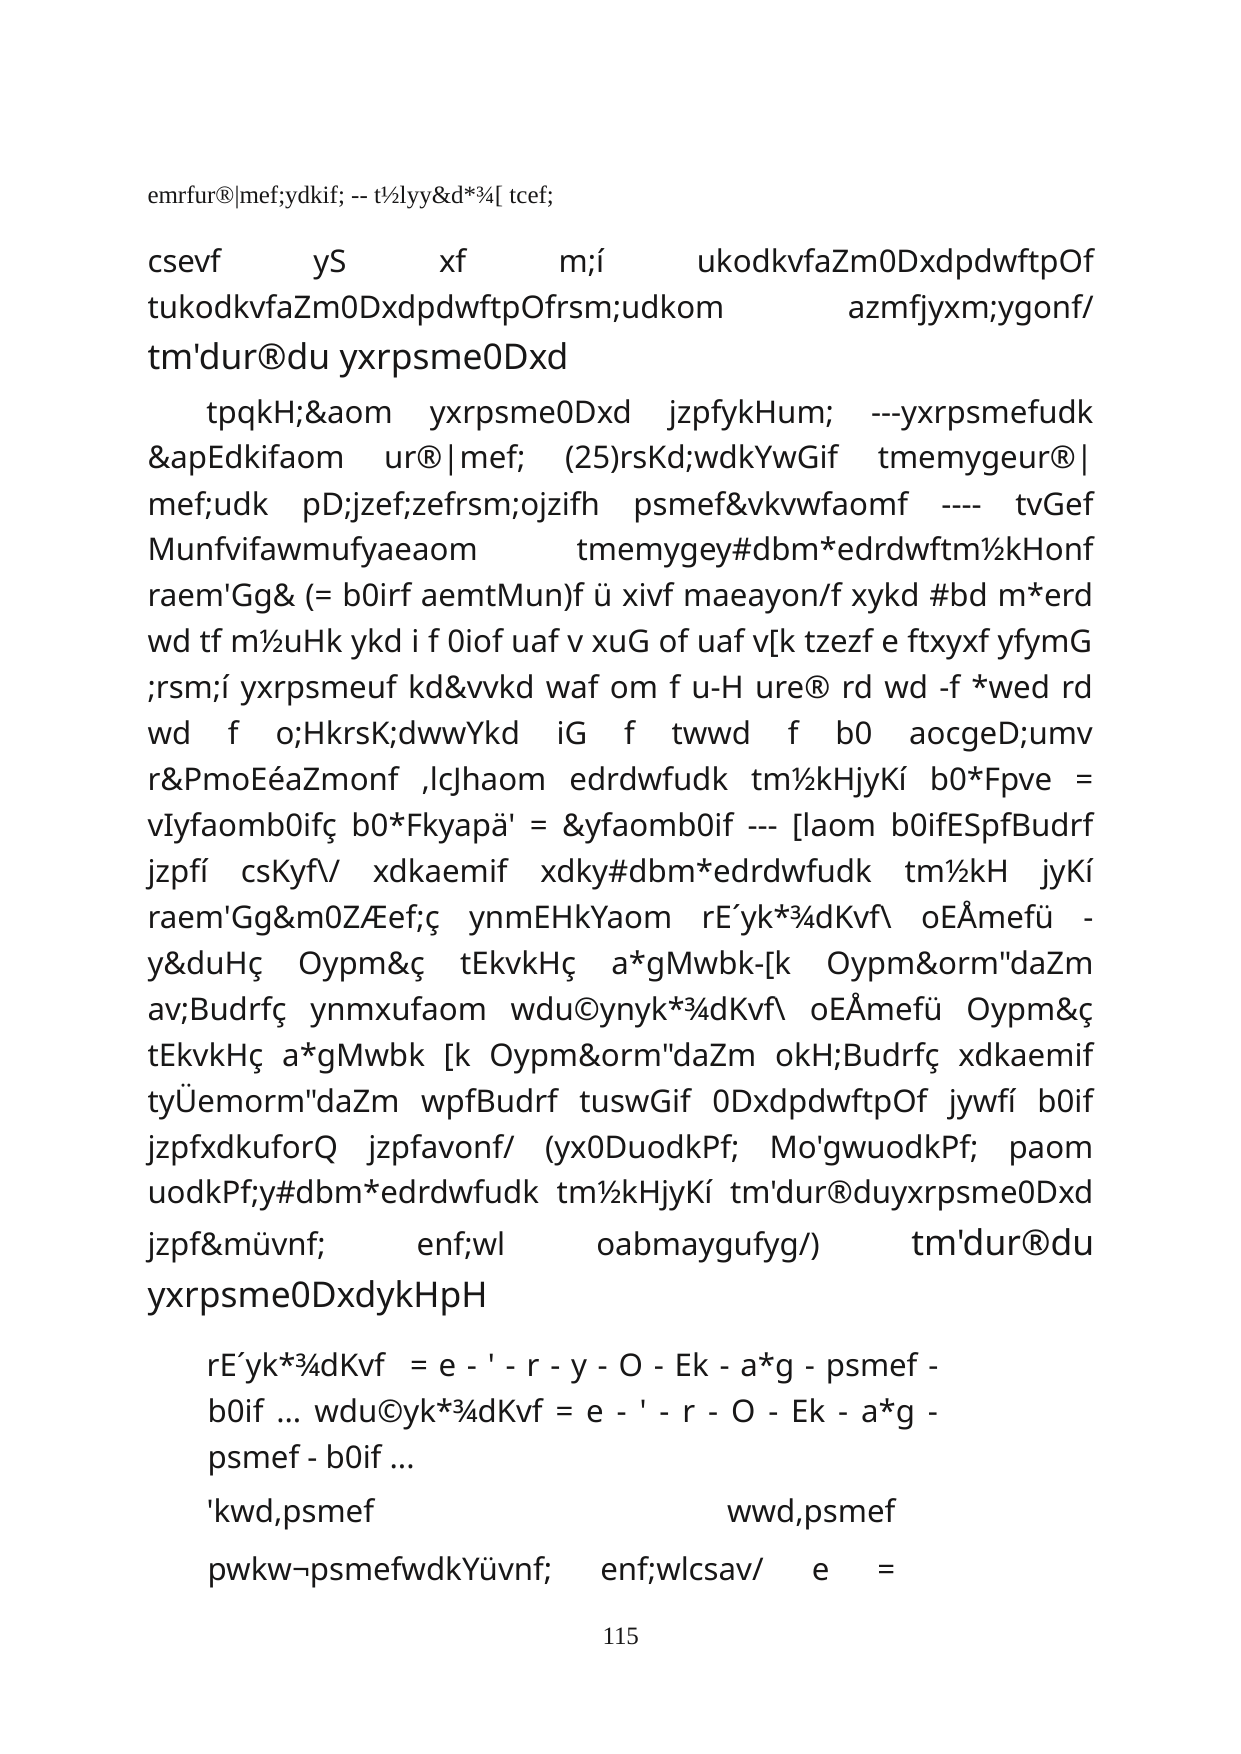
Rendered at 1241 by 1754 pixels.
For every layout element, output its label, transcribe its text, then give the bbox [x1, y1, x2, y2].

text rE´yk*¾dKvf = e - ' - r - y - O - Ek - a*g - psmef - b0if ... wdu©yk*¾dKvf = e - ' - r - O - Ek - a*g - psmef - b0if ... [206, 1343, 940, 1478]
text tpqkH;&aom yxrpsme0Dxd jzpfykHum; ---yxrpsmefudk &apEdkifaom ur®|mef; (25)rsKd;wdkYwGif tmemygeur®|mef;udk pD;jzef;zefrsm;ojzifh psmef&vkvwfaomf ---- tvGef Munfvifawmufyaeaom tmemygey#dbm*edrdwftm½kHonf raem'Gg& (= b0irf aemtMun)f ü xivf maeayon/f xykd #bd m*erd wd tf m½uHk ykd i f 0iof uaf v xuG of uaf v[k tzezf e ftxyxf yfymG ;rsm;í yxrpsmeuf kd&vvkd waf om f u-H ure® rd wd -f *wed rd wd f o;HkrsK;dwwYkd iG f twwd f b0 aocgeD;umv r&PmoEéaZmonf ,lcJhaom edrdwfudk tm½kHjyKí b0*Fpve = vIyfaomb0ifç b0*Fkyapä' = &yfaomb0if --- [laom b0ifESpfBudrf jzpfí csKyf\/ xdkaemif xdky#dbm*edrdwfudk tm½kH jyKí raem'Gg&m0ZÆef;ç ynmEHkYaom rE´yk*¾dKvf\ oEÅmefü - y&duHç Oypm&ç tEkvkHç a*gMwbk-[k Oypm&orm"daZm av;Budrfç ynmxufaom wdu©ynyk*¾dKvf\ oEÅmefü Oypm&ç tEkvkHç a*gMwbk [k Oypm&orm"daZm okH;Budrfç xdkaemif tyÜemorm"daZm wpfBudrf tuswGif 0DxdpdwftpOf jywfí b0if jzpfxdkuforQ jzpfavonf/ (yx0DuodkPf; Mo'gwuodkPf; paom uodkPf;y#dbm*edrdwfudk tm½kHjyKí tm'dur®duyxrpsme0Dxd jzpf&müvnf; enf;wl oabmaygufyg/) tm'dur®du yxrpsme0DxdykHpH [147, 389, 1094, 1317]
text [147, 239, 1094, 379]
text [206, 1488, 895, 1590]
